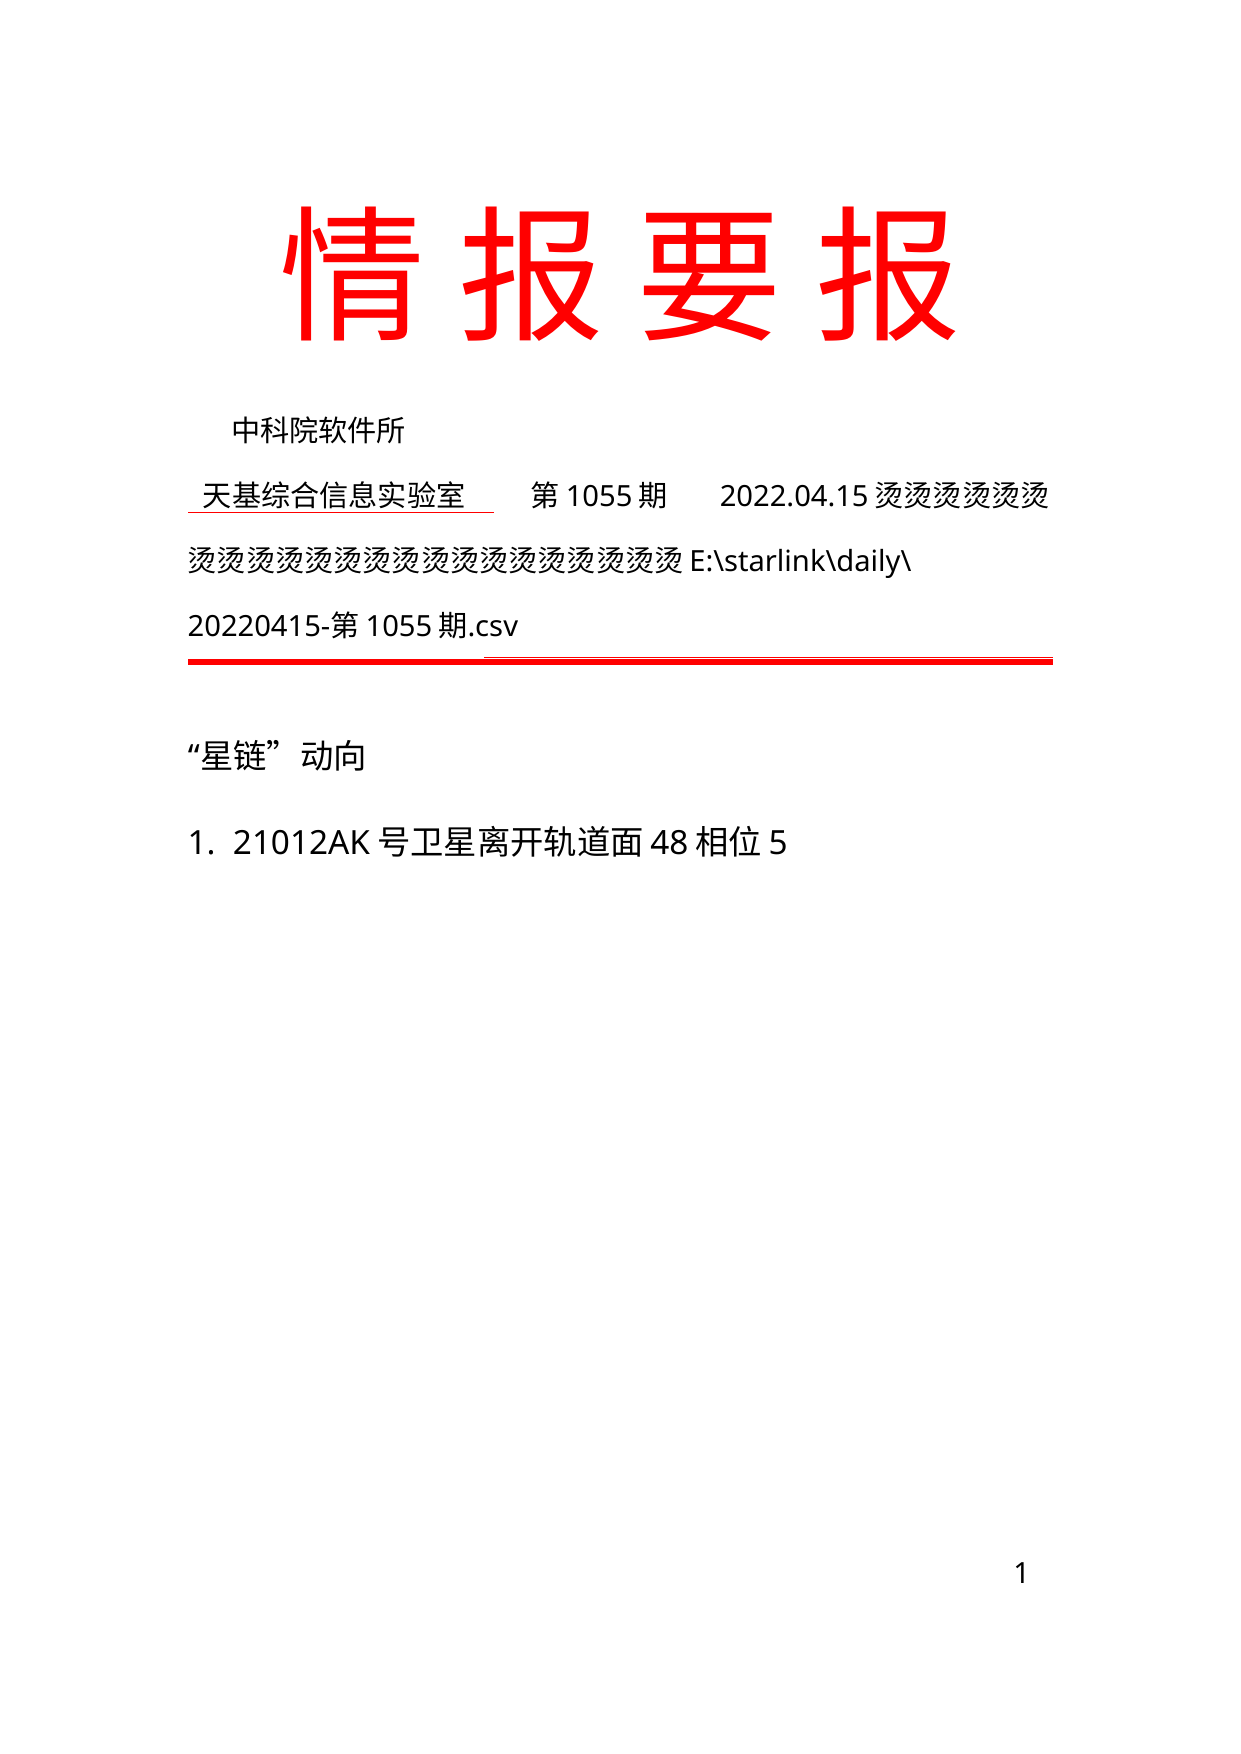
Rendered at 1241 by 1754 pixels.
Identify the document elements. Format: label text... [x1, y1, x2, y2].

text 1. 21012AK号卫星离开轨道面48相位5 [187, 808, 1029, 967]
subtitle “星链”动向 [188, 722, 1029, 787]
text 天基综合信息实验室 第1055期 2022.04.15烫烫烫烫烫烫烫烫烫烫烫烫烫烫烫烫烫烫烫烫烫烫烫E:\starlink\daily\20220415-第1055期.csv [187, 462, 1053, 722]
text 中科院软件所 [187, 397, 1053, 462]
text 情 报 要 报 [187, 152, 1053, 380]
